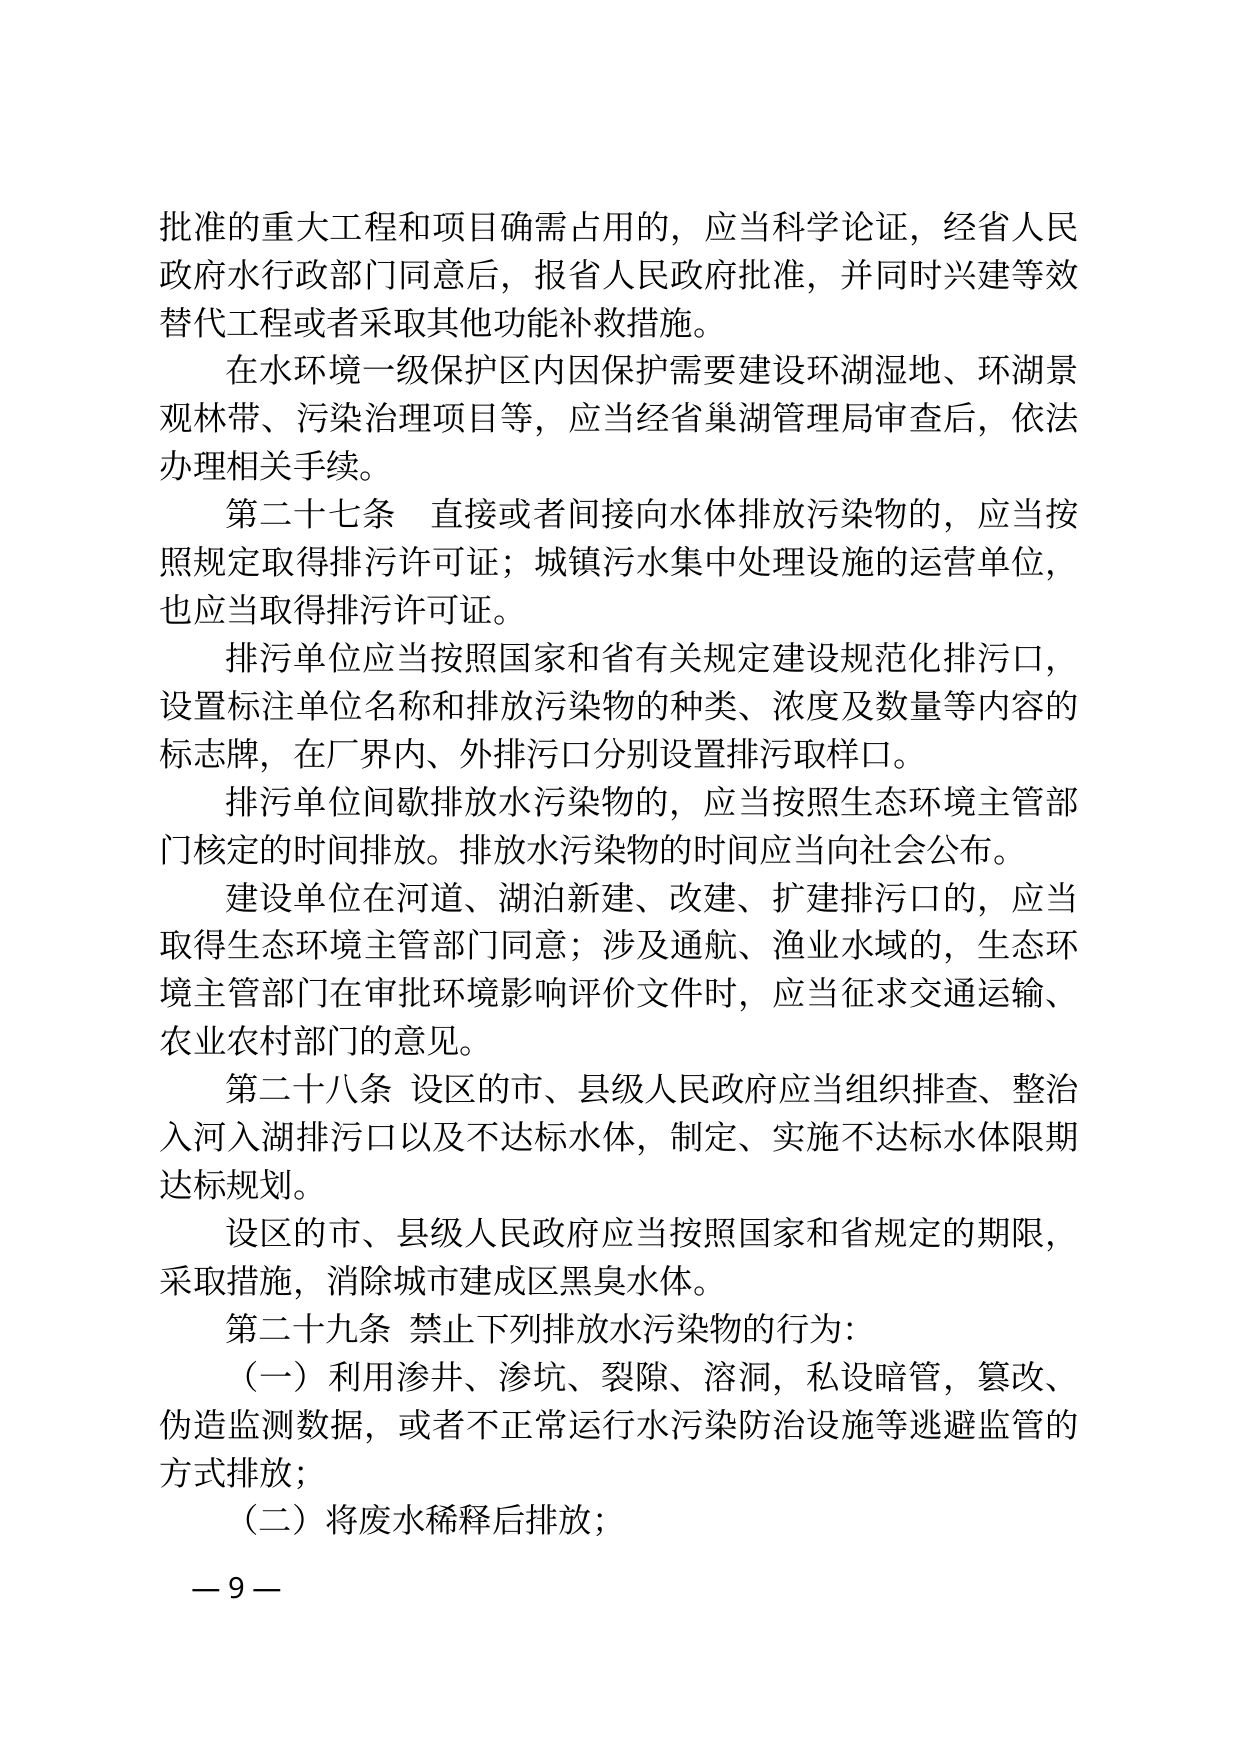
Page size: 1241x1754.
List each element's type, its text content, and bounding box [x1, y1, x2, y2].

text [159, 201, 1081, 344]
text 第二十八条 设区的市、县级人民政府应当组织排查、整治入河入湖排污口以及不达标水体，制定、实施不达标水体限期达标规划。 [159, 1063, 1081, 1207]
text （二）将废水稀释后排放； [159, 1494, 1081, 1542]
text 第二十七条 直接或者间接向水体排放污染物的，应当按照规定取得排污许可证；城镇污水集中处理设施的运营单位，也应当取得排污许可证。 [159, 488, 1081, 632]
text 排污单位间歇排放水污染物的，应当按照生态环境主管部门核定的时间排放。排放水污染物的时间应当向社会公布。 [159, 776, 1081, 872]
text 建设单位在河道、湖泊新建、改建、扩建排污口的，应当取得生态环境主管部门同意；涉及通航、渔业水域的，生态环境主管部门在审批环境影响评价文件时，应当征求交通运输、农业农村部门的意见。 [159, 872, 1081, 1063]
text 设区的市、县级人民政府应当按照国家和省规定的期限，采取措施，消除城市建成区黑臭水体。 [159, 1207, 1081, 1303]
text （一）利用渗井、渗坑、裂隙、溶洞，私设暗管，篡改、伪造监测数据，或者不正常运行水污染防治设施等逃避监管的方式排放； [159, 1351, 1081, 1494]
text 第二十九条 禁止下列排放水污染物的行为： [159, 1303, 1081, 1351]
text 在水环境一级保护区内因保护需要建设环湖湿地、环湖景观林带、污染治理项目等，应当经省巢湖管理局审查后，依法办理相关手续。 [159, 344, 1081, 488]
text 排污单位应当按照国家和省有关规定建设规范化排污口，设置标注单位名称和排放污染物的种类、浓度及数量等内容的标志牌，在厂界内、外排污口分别设置排污取样口。 [159, 632, 1081, 776]
